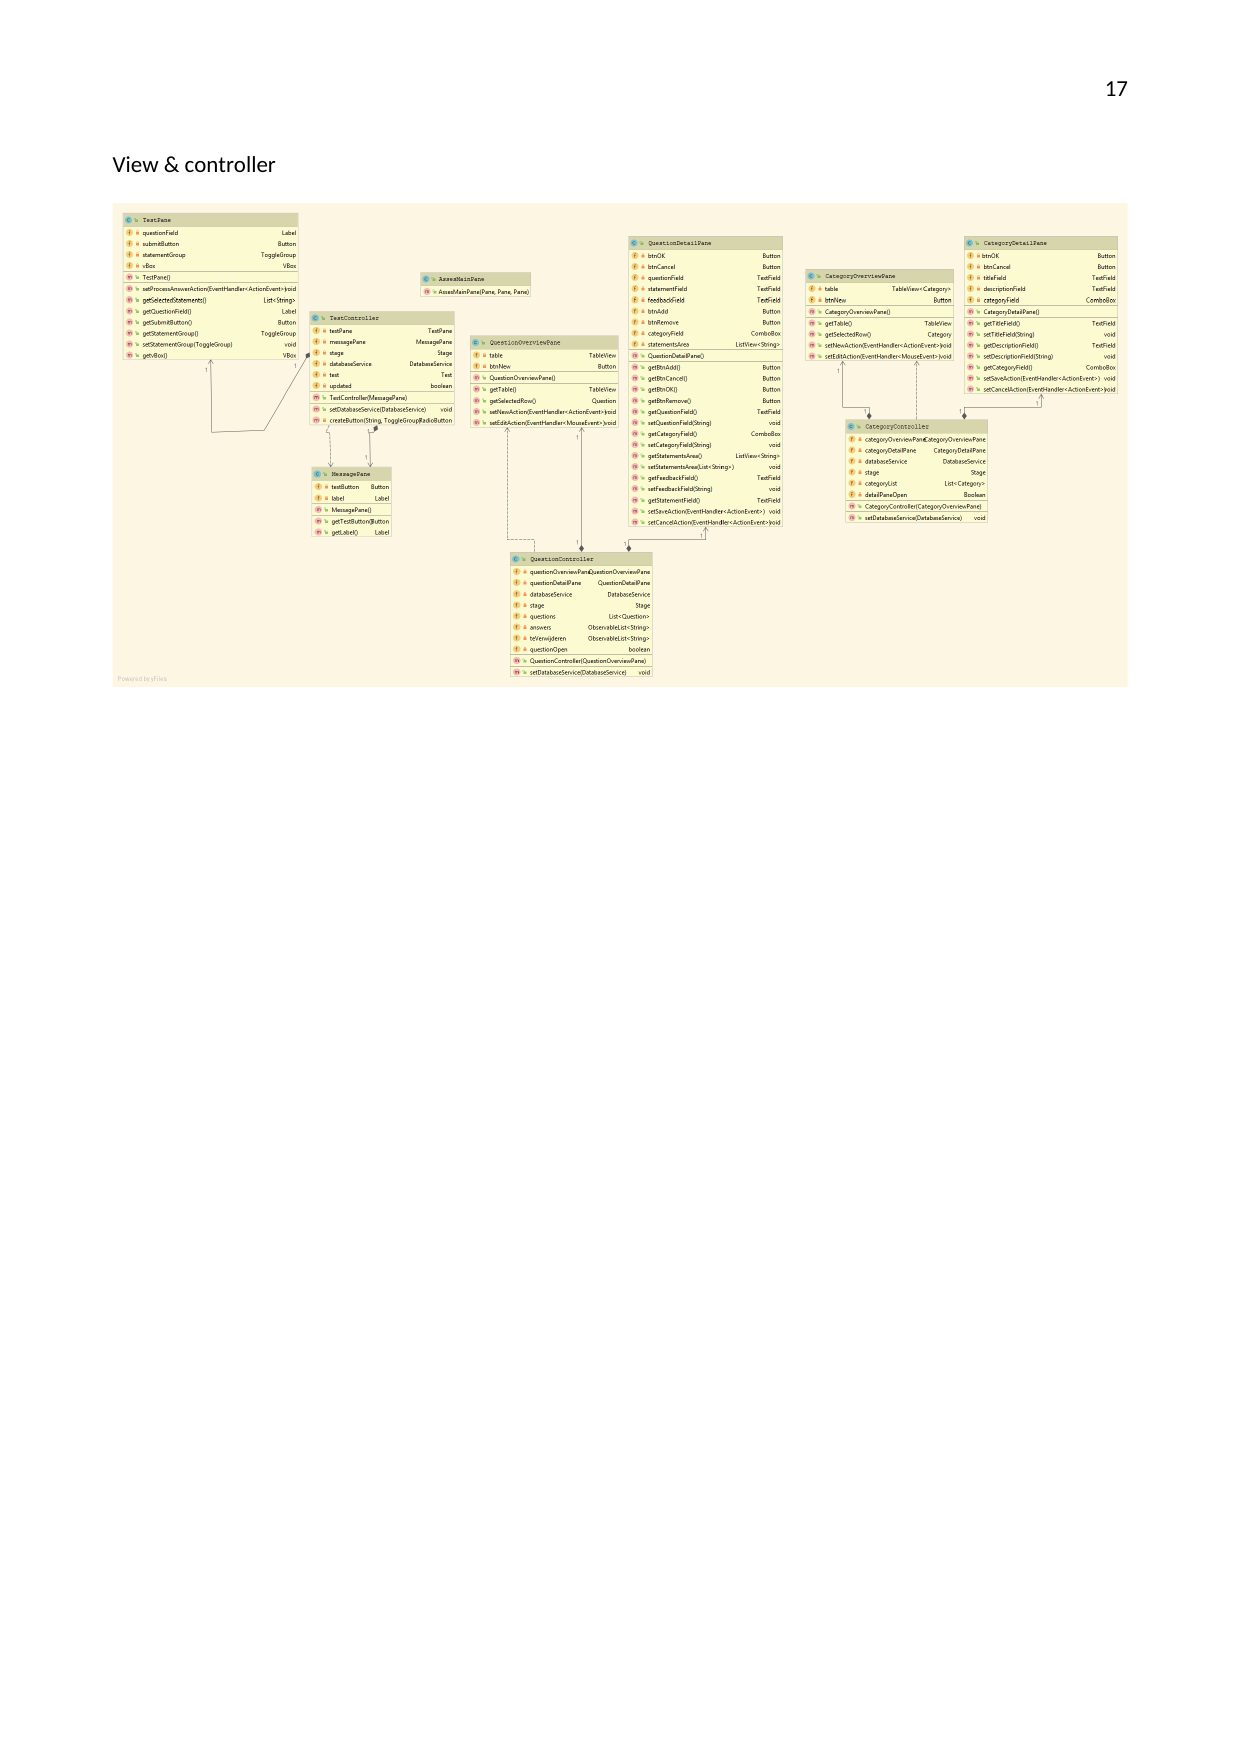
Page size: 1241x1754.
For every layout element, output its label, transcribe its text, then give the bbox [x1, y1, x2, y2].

text View & controller [112, 150, 1128, 178]
picture [112, 203, 1128, 687]
